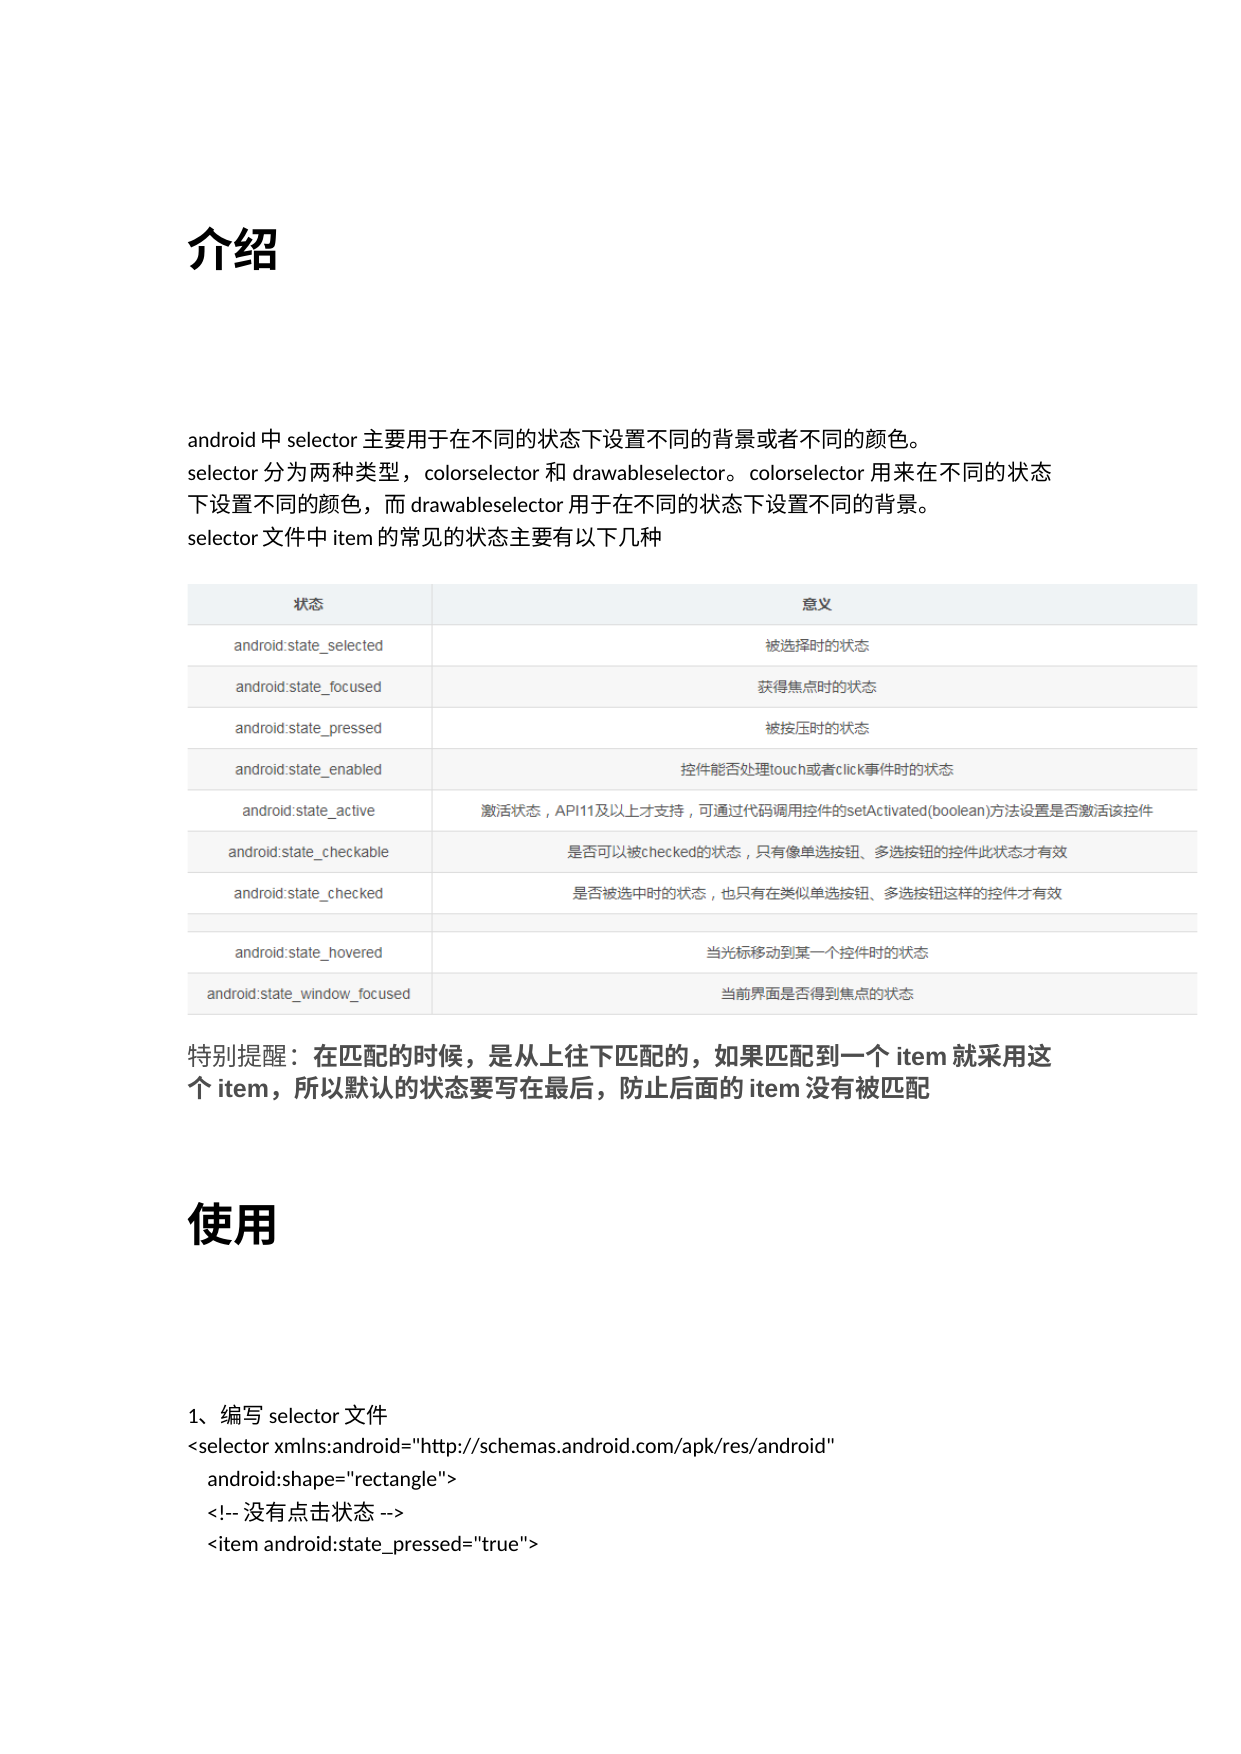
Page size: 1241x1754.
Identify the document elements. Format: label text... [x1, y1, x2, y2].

text android中selector主要用于在不同的状态下设置不同的背景或者不同的颜色。 [187, 422, 1053, 454]
list <selector xmlns:android="http://schemas.android.com/apk/res/android" [187, 1430, 1053, 1462]
text 特别提醒：在匹配的时候，是从上往下匹配的，如果匹配到一个item就采用这个item，所以默认的状态要写在最后，防止后面的item没有被匹配 [187, 1039, 1053, 1104]
subtitle 使用 [187, 1172, 1053, 1270]
text selector分为两种类型，colorselector和drawableselector。colorselector用来在不同的状态下设置不同的颜色，而drawableselector用于在不同的状态下设置不同的背景。 [187, 454, 1053, 519]
list 编写selector文件 [187, 1397, 1053, 1430]
text selector文件中item的常见的状态主要有以下几种 [187, 519, 1053, 552]
list <item android:state_pressed="true"> [187, 1527, 1053, 1560]
list <!-- 没有点击状态 --> [187, 1495, 1053, 1527]
list android:shape="rectangle"> [187, 1462, 1053, 1495]
subtitle 介绍 [187, 197, 1053, 295]
picture [187, 584, 1198, 1017]
